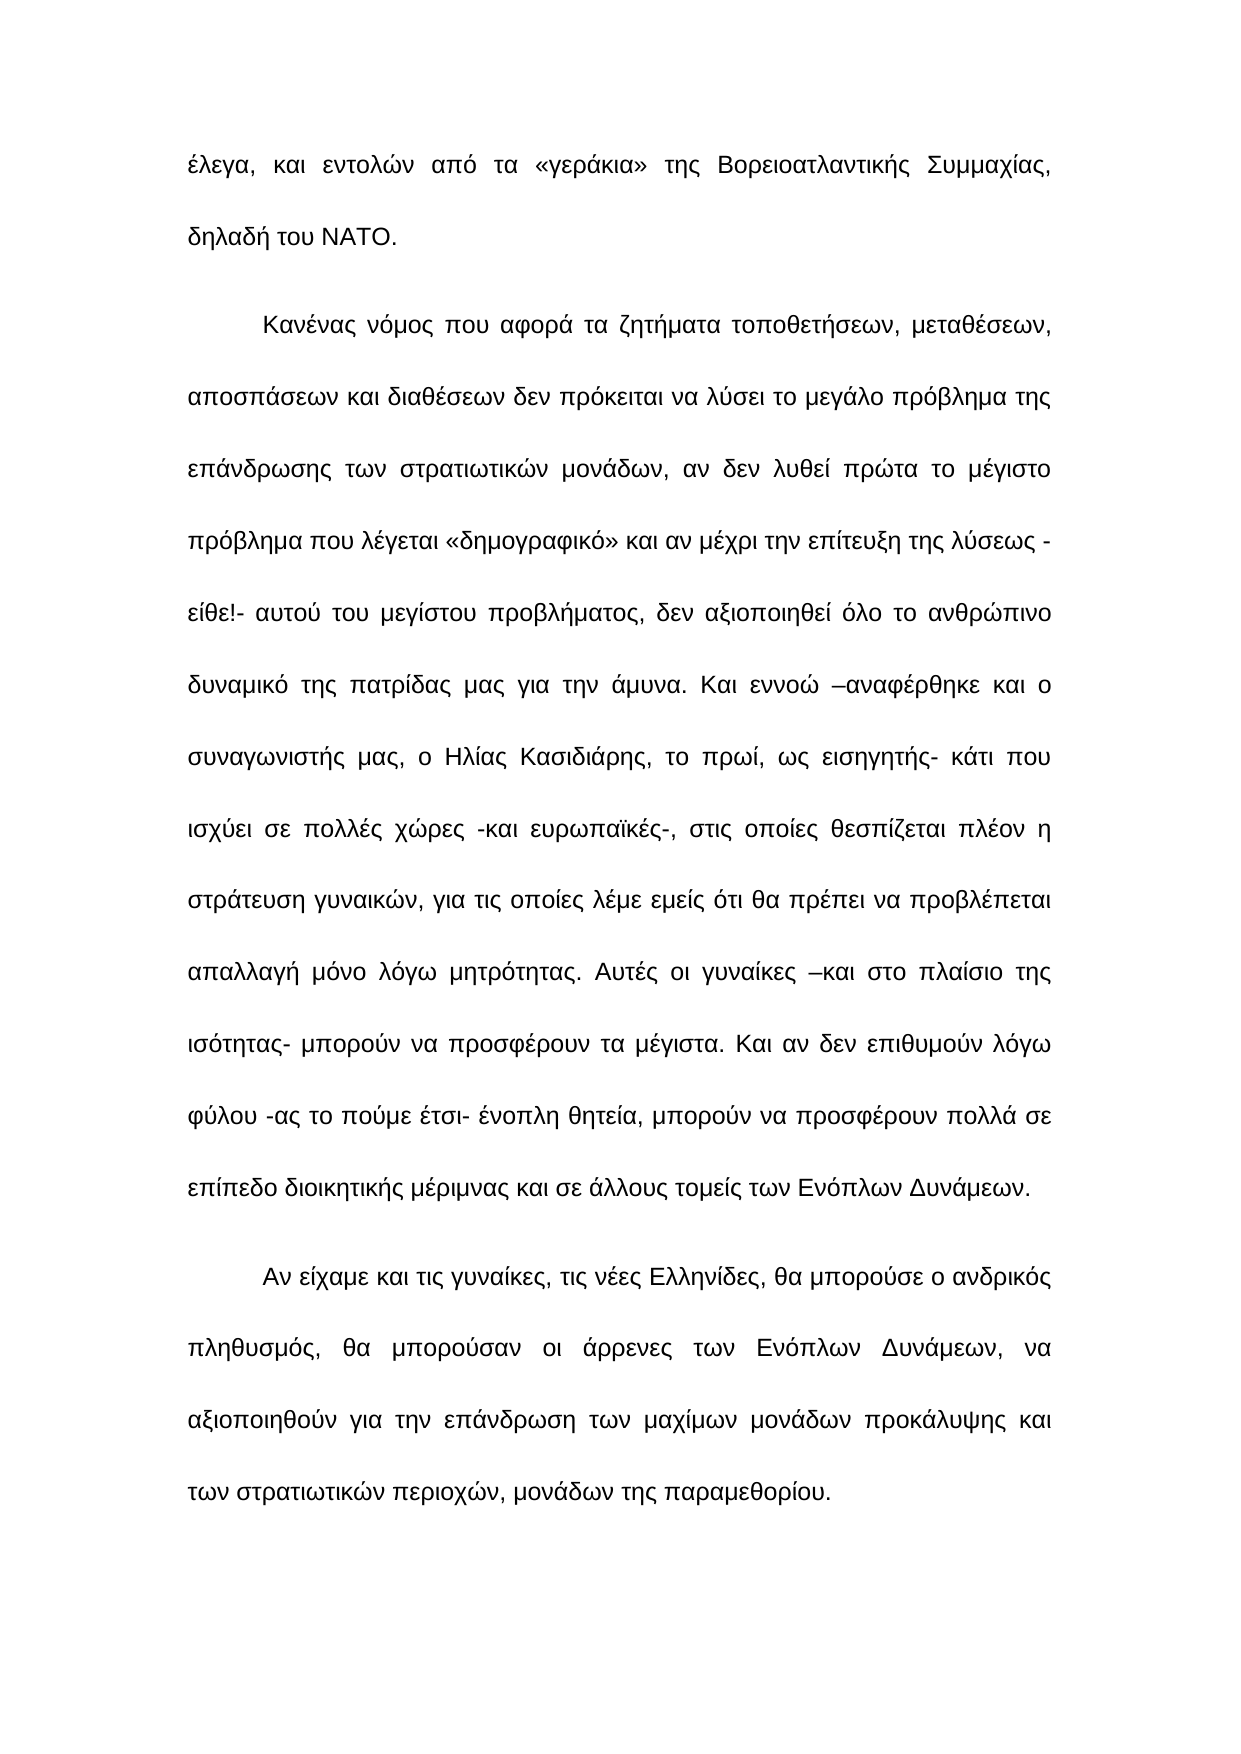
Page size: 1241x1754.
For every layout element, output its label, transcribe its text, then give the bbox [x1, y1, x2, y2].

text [187, 150, 1053, 251]
text Κανένας νόμος που αφορά τα ζητήματα τοποθετήσεων, μεταθέσεων, αποσπάσεων και διαθέσεων δεν πρόκειται να λύσει το μεγάλο πρόβλημα της επάνδρωσης των στρατιωτικών μονάδων, αν δεν λυθεί πρώτα το μέγιστο πρόβλημα που λέγεται «δημογραφικό» και αν μέχρι την επίτευξη της λύσεως -είθε!- αυτού του μεγίστου προβλήματος, δεν αξιοποιηθεί όλο το ανθρώπινο δυναμικό της πατρίδας μας για την άμυνα. Και εννοώ –αναφέρθηκε και ο συναγωνιστής μας, ο Ηλίας Κασιδιάρης, το πρωί, ως εισηγητής- κάτι που ισχύει σε πολλές χώρες -και ευρωπαϊκές-, στις οποίες θεσπίζεται πλέον η στράτευση γυναικών, για τις οποίες λέμε εμείς ότι θα πρέπει να προβλέπεται απαλλαγή μόνο λόγω μητρότητας. Αυτές οι γυναίκες –και στο πλαίσιο της ισότητας- μπορούν να προσφέρουν τα μέγιστα. Και αν δεν επιθυμούν λόγω φύλου -ας το πούμε έτσι- ένοπλη θητεία, μπορούν να προσφέρουν πολλά σε επίπεδο διοικητικής μέριμνας και σε άλλους τομείς των Ενόπλων Δυνάμεων. [187, 310, 1053, 1202]
text Αν είχαμε και τις γυναίκες, τις νέες Ελληνίδες, θα μπορούσε ο ανδρικός πληθυσμός, θα μπορούσαν οι άρρενες των Ενόπλων Δυνάμεων, να αξιοποιηθούν για την επάνδρωση των μαχίμων μονάδων προκάλυψης και των στρατιωτικών περιοχών, μονάδων της παραμεθορίου. [187, 1261, 1053, 1506]
